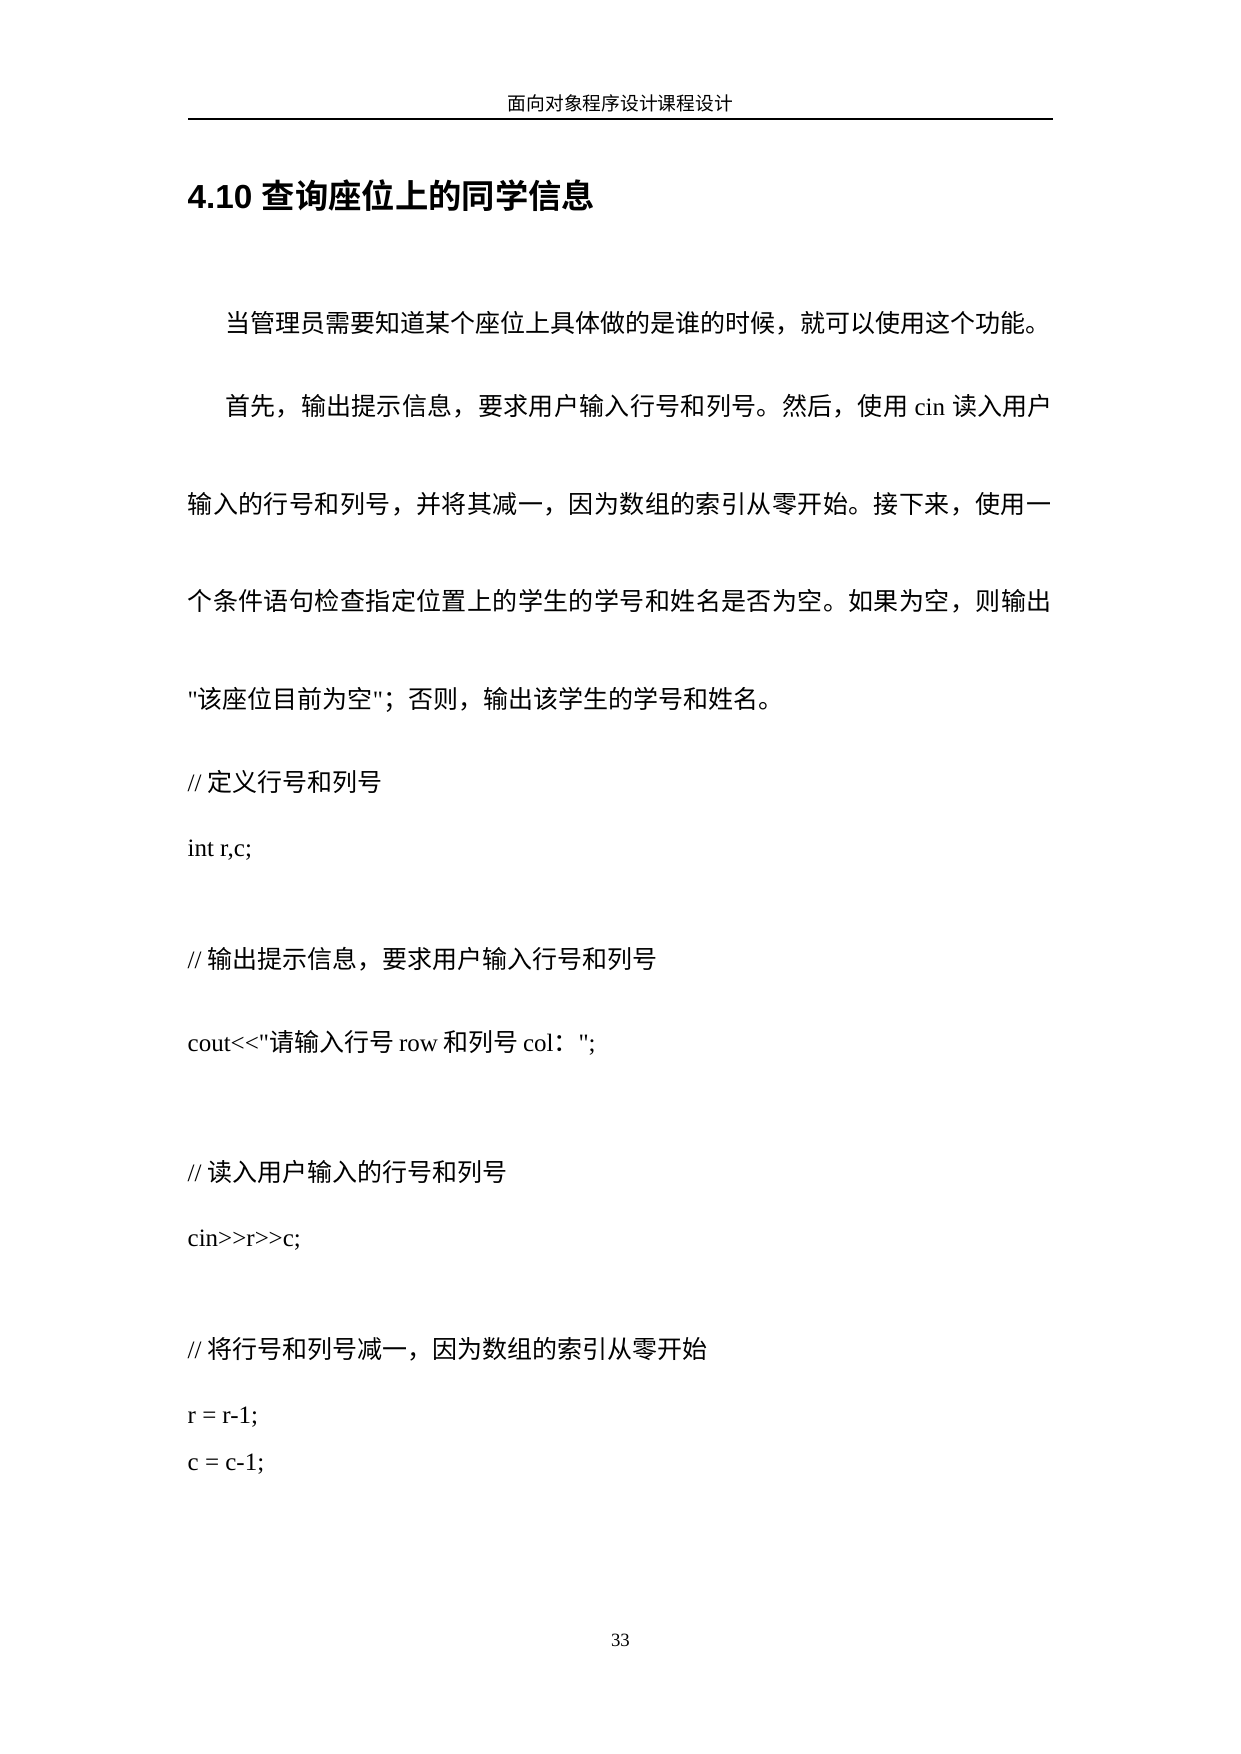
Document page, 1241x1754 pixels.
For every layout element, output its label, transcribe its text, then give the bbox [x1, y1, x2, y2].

subtitle 4.10 查询座位上的同学信息 [187, 162, 1053, 227]
text // 输出提示信息，要求用户输入行号和列号 [187, 925, 1053, 990]
text // 读入用户输入的行号和列号 [187, 1138, 1053, 1203]
text 首先，输出提示信息，要求用户输入行号和列号。然后，使用 cin 读入用户输入的行号和列号，并将其减一，因为数组的索引从零开始。接下来，使用一个条件语句检查指定位置上的学生的学号和姓名是否为空。如果为空，则输出 "该座位目前为空"；否则，输出该学生的学号和姓名。 [187, 372, 1053, 730]
text // 将行号和列号减一，因为数组的索引从零开始 [187, 1315, 1053, 1380]
text int r,c; [187, 831, 1053, 863]
text cout<<"请输入行号row和列号col："; [187, 1008, 1053, 1073]
text c = c-1; [187, 1445, 1053, 1477]
text // 定义行号和列号 [187, 748, 1053, 813]
text r = r-1; [187, 1398, 1053, 1430]
text 当管理员需要知道某个座位上具体做的是谁的时候，就可以使用这个功能。 [187, 289, 1053, 354]
text cin>>r>>c; [187, 1221, 1053, 1253]
